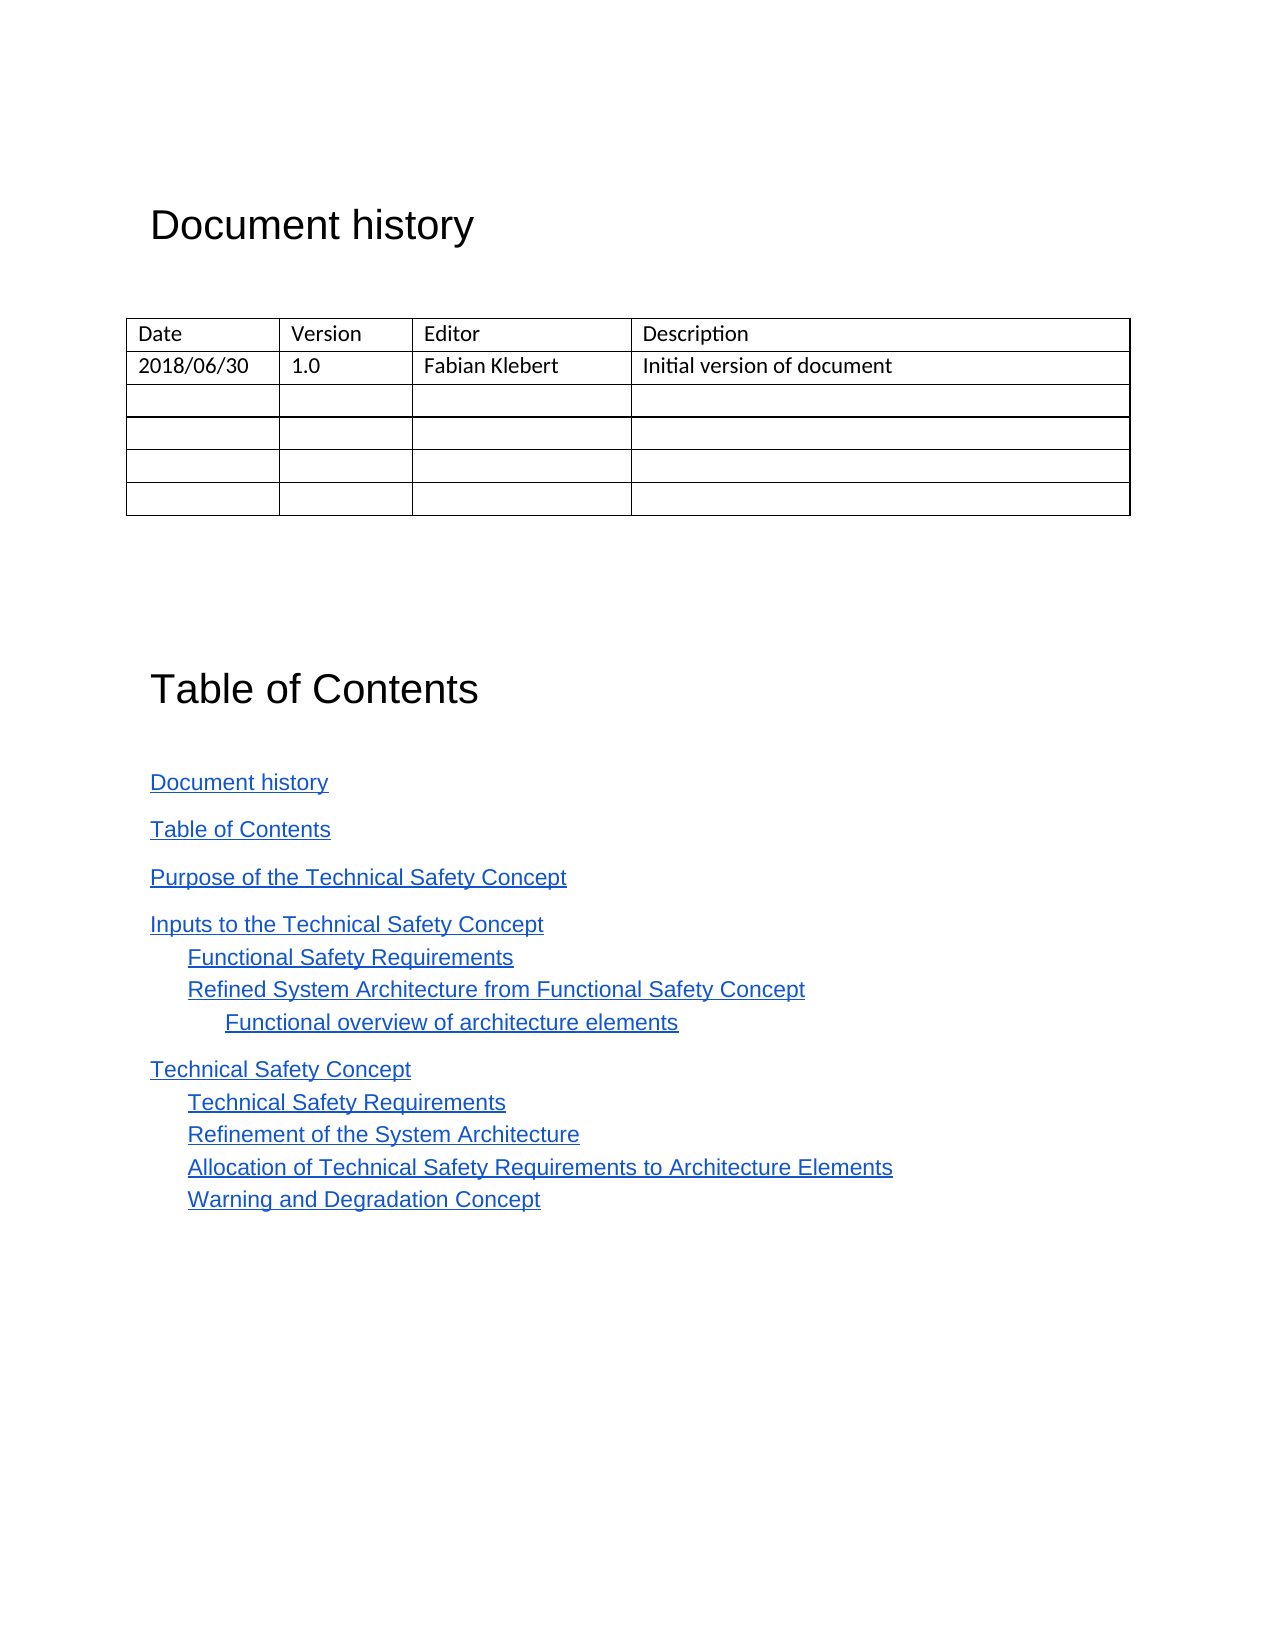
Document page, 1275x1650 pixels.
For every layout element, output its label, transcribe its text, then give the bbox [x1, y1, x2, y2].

subtitle Table of Contents [150, 664, 1125, 712]
table_cell [413, 450, 631, 482]
table_cell [280, 483, 412, 515]
table_cell Fabian Klebert [413, 352, 631, 383]
table_cell [127, 483, 279, 515]
table_cell [280, 450, 412, 482]
table_cell [413, 483, 631, 515]
subtitle Document history [150, 200, 1125, 248]
table_header Date [127, 319, 279, 351]
table_cell [632, 385, 1129, 416]
table_cell Initial version of document [632, 352, 1129, 383]
table_cell [280, 385, 412, 416]
table_cell [413, 385, 631, 416]
table_cell 2018/06/30 [127, 352, 279, 383]
table_cell [632, 450, 1129, 482]
table_cell [632, 483, 1129, 515]
table_cell [127, 385, 279, 416]
table_cell [413, 418, 631, 449]
table_cell 1.0 [280, 352, 412, 383]
table_header Editor [413, 319, 631, 351]
table_cell [127, 450, 279, 482]
table_header Version [280, 319, 412, 351]
table_cell [632, 418, 1129, 449]
table_header Description [632, 319, 1129, 351]
table_cell [127, 418, 279, 449]
table_cell [280, 418, 412, 449]
